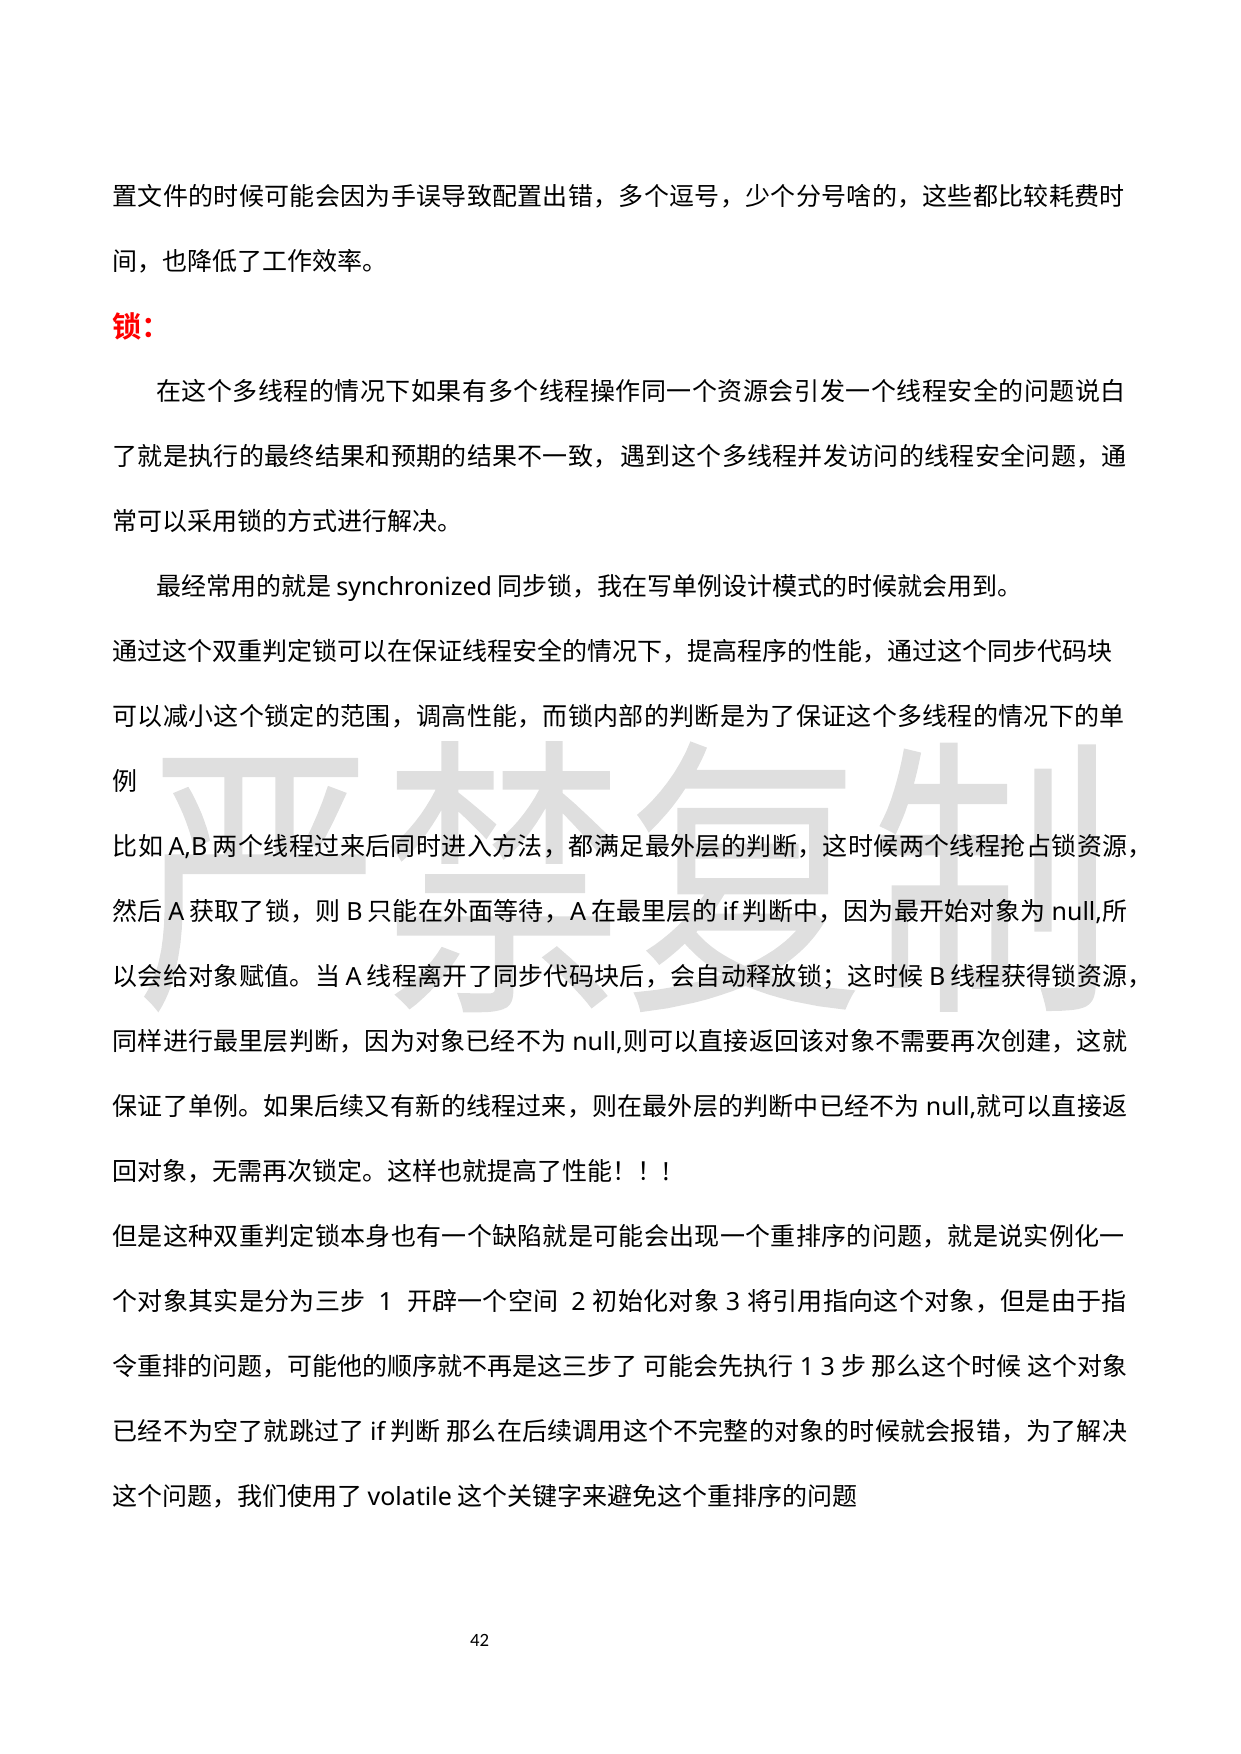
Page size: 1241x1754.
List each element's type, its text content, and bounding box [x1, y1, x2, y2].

text 最经常用的就是synchronized同步锁，我在写单例设计模式的时候就会用到。 [112, 552, 1128, 617]
text 通过这个双重判定锁可以在保证线程安全的情况下，提高程序的性能，通过这个同步代码块 [112, 617, 1128, 682]
text 可以减小这个锁定的范围，调高性能，而锁内部的判断是为了保证这个多线程的情况下的单例 [112, 682, 1128, 812]
text 锁： [112, 292, 1128, 357]
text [112, 162, 1128, 292]
text 在这个多线程的情况下如果有多个线程操作同一个资源会引发一个线程安全的问题说白了就是执行的最终结果和预期的结果不一致，遇到这个多线程并发访问的线程安全问题，通常可以采用锁的方式进行解决。 [112, 357, 1128, 552]
text 比如A,B两个线程过来后同时进入方法，都满足最外层的判断，这时候两个线程抢占锁资源，然后A获取了锁，则B只能在外面等待，A在最里层的if判断中，因为最开始对象为null,所以会给对象赋值。当A线程离开了同步代码块后，会自动释放锁；这时候B线程获得锁资源，同样进行最里层判断，因为对象已经不为null,则可以直接返回该对象不需要再次创建，这就保证了单例。如果后续又有新的线程过来，则在最外层的判断中已经不为null,就可以直接返回对象，无需再次锁定。这样也就提高了性能！！! [112, 812, 1128, 1202]
text 但是这种双重判定锁本身也有一个缺陷就是可能会出现一个重排序的问题，就是说实例化一个对象其实是分为三步 1 开辟一个空间 2 初始化对象 3 将引用指向这个对象，但是由于指令重排的问题，可能他的顺序就不再是这三步了 可能会先执行 1 3 步 那么这个时候 这个对象已经不为空了就跳过了if判断 那么在后续调用这个不完整的对象的时候就会报错，为了解决这个问题，我们使用了volatile这个关键字来避免这个重排序的问题 [112, 1202, 1128, 1527]
